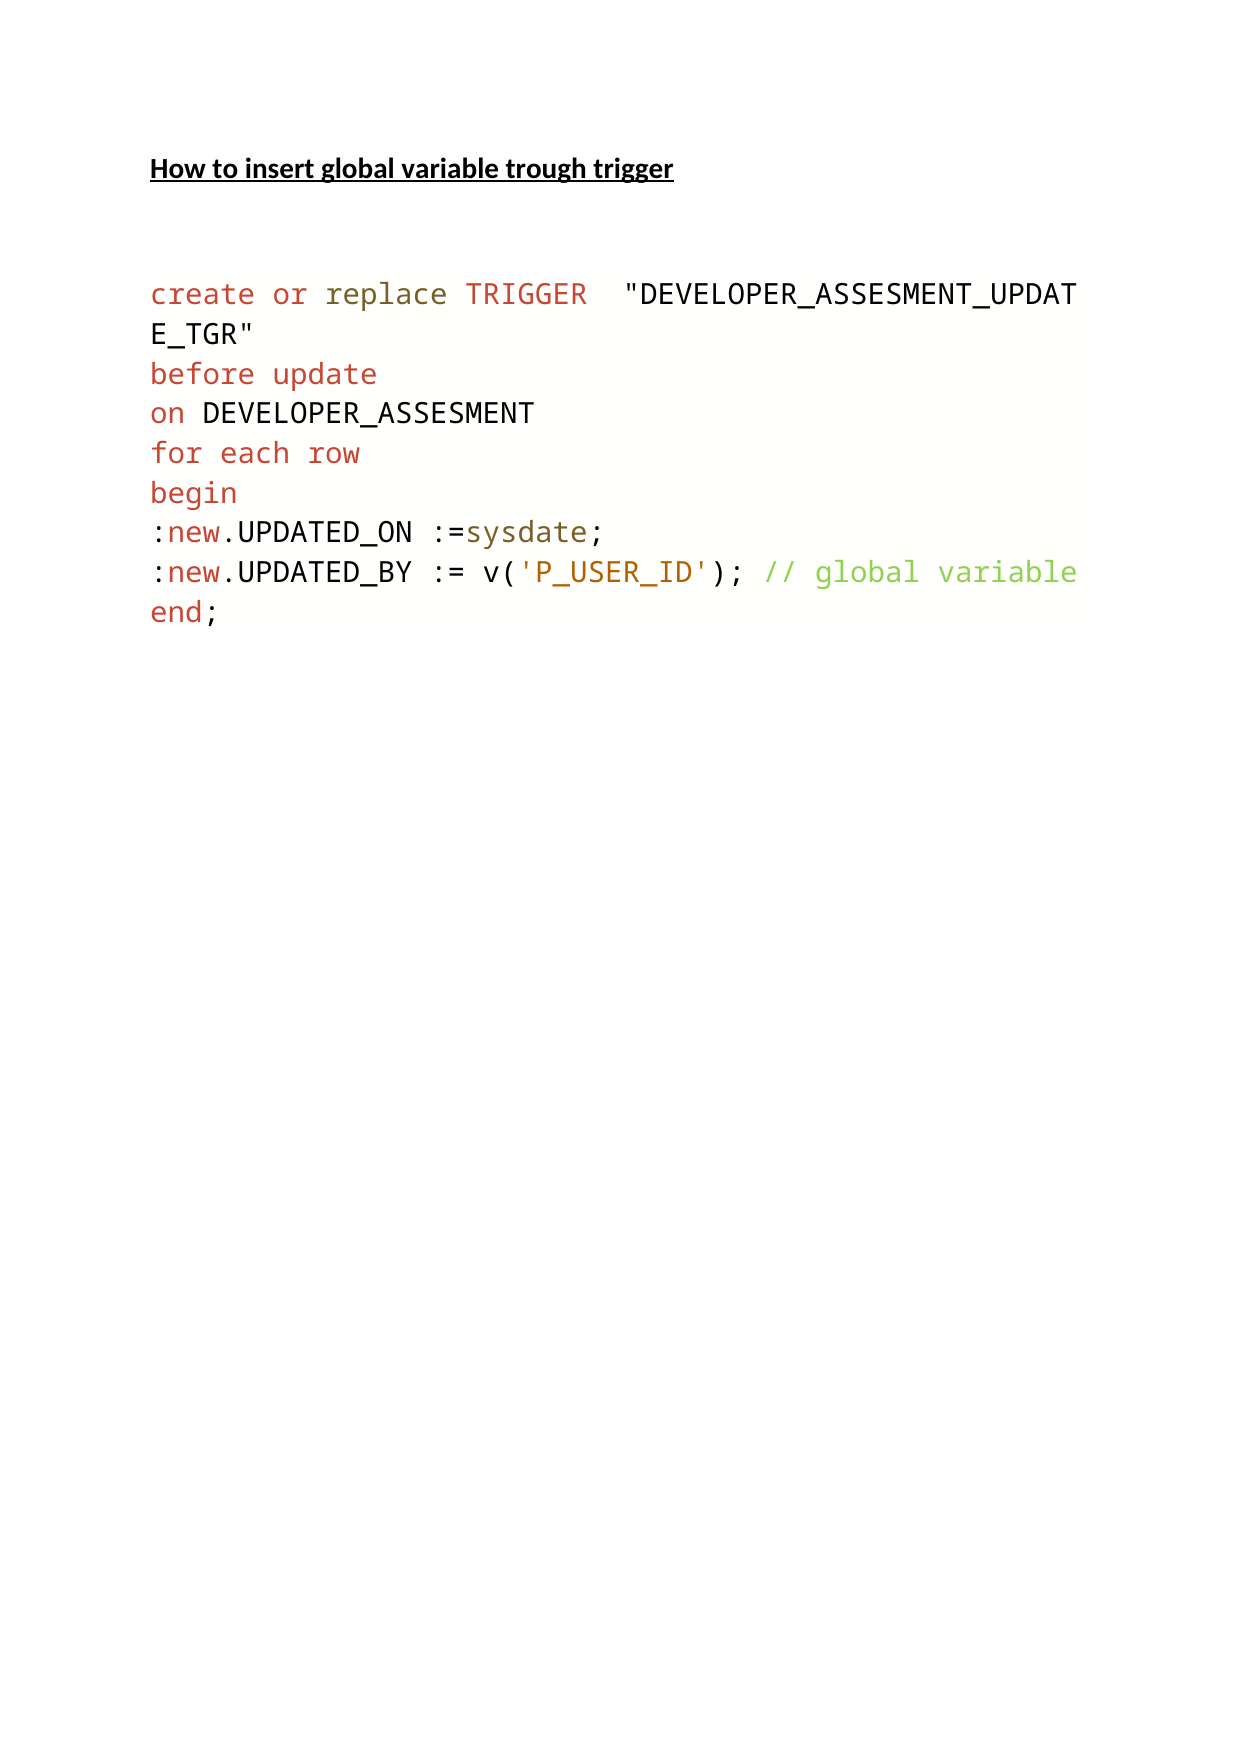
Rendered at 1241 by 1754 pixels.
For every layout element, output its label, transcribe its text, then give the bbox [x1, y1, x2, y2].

text on DEVELOPER_ASSESMENT [150, 393, 1090, 432]
text before update [150, 353, 1090, 393]
text begin [150, 472, 1090, 512]
text for each row [150, 432, 1090, 472]
text end; [150, 591, 1090, 631]
text How to insert global variable trough trigger [150, 150, 1090, 186]
text :new.UPDATED_BY := v('P_USER_ID'); // global variable [150, 551, 1090, 591]
text :new.UPDATED_ON :=sysdate; [150, 512, 1090, 551]
text create or replace TRIGGER "DEVELOPER_ASSESMENT_UPDATE_TGR" [150, 273, 1090, 353]
